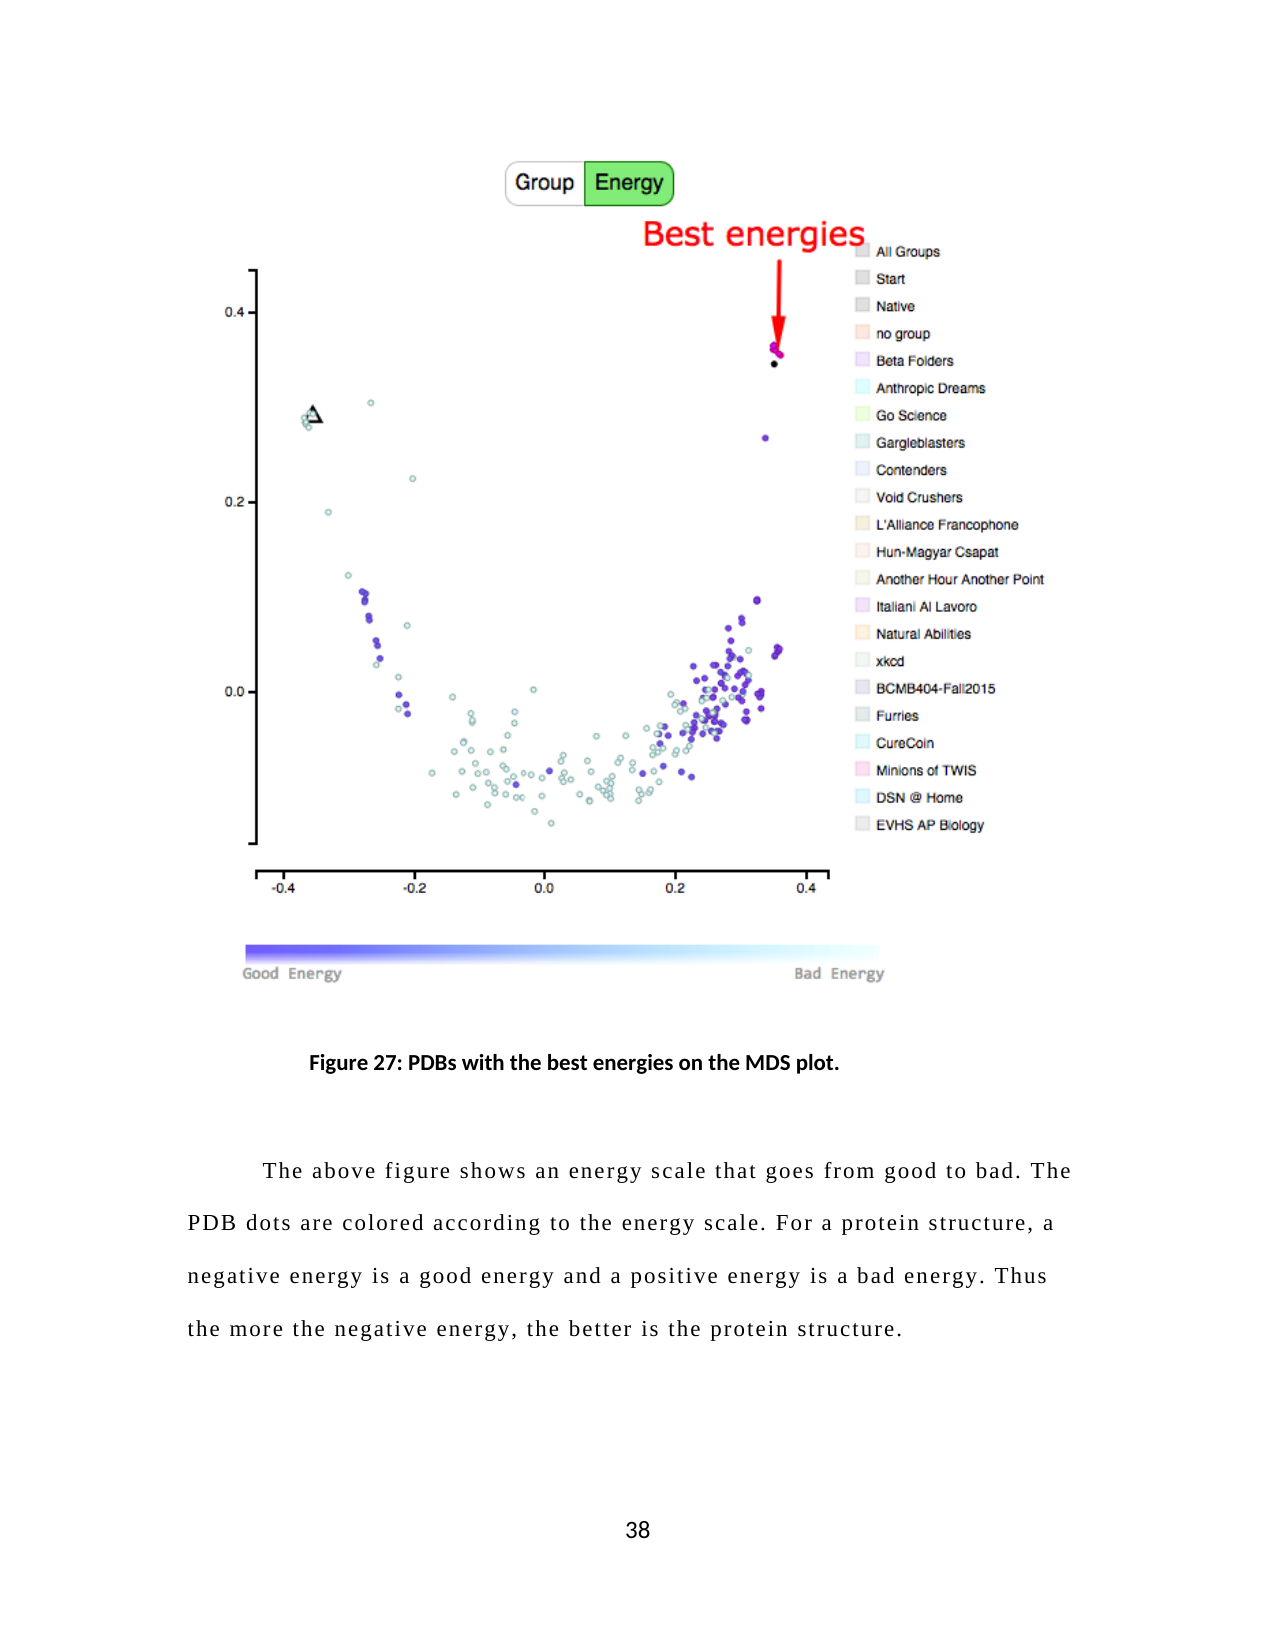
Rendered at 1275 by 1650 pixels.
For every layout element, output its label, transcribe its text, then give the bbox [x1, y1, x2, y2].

text The above figure shows an energy scale that goes from good to bad. The PDB dots are colored according to the energy scale. For a protein structure, a negative energy is a good energy and a positive energy is a bad energy. Thus the more the negative energy, the better is the protein structure. [187, 1157, 1087, 1341]
picture [187, 150, 1088, 1020]
title Figure 27: PDBs with the best energies on the MDS plot. [187, 1048, 1087, 1076]
